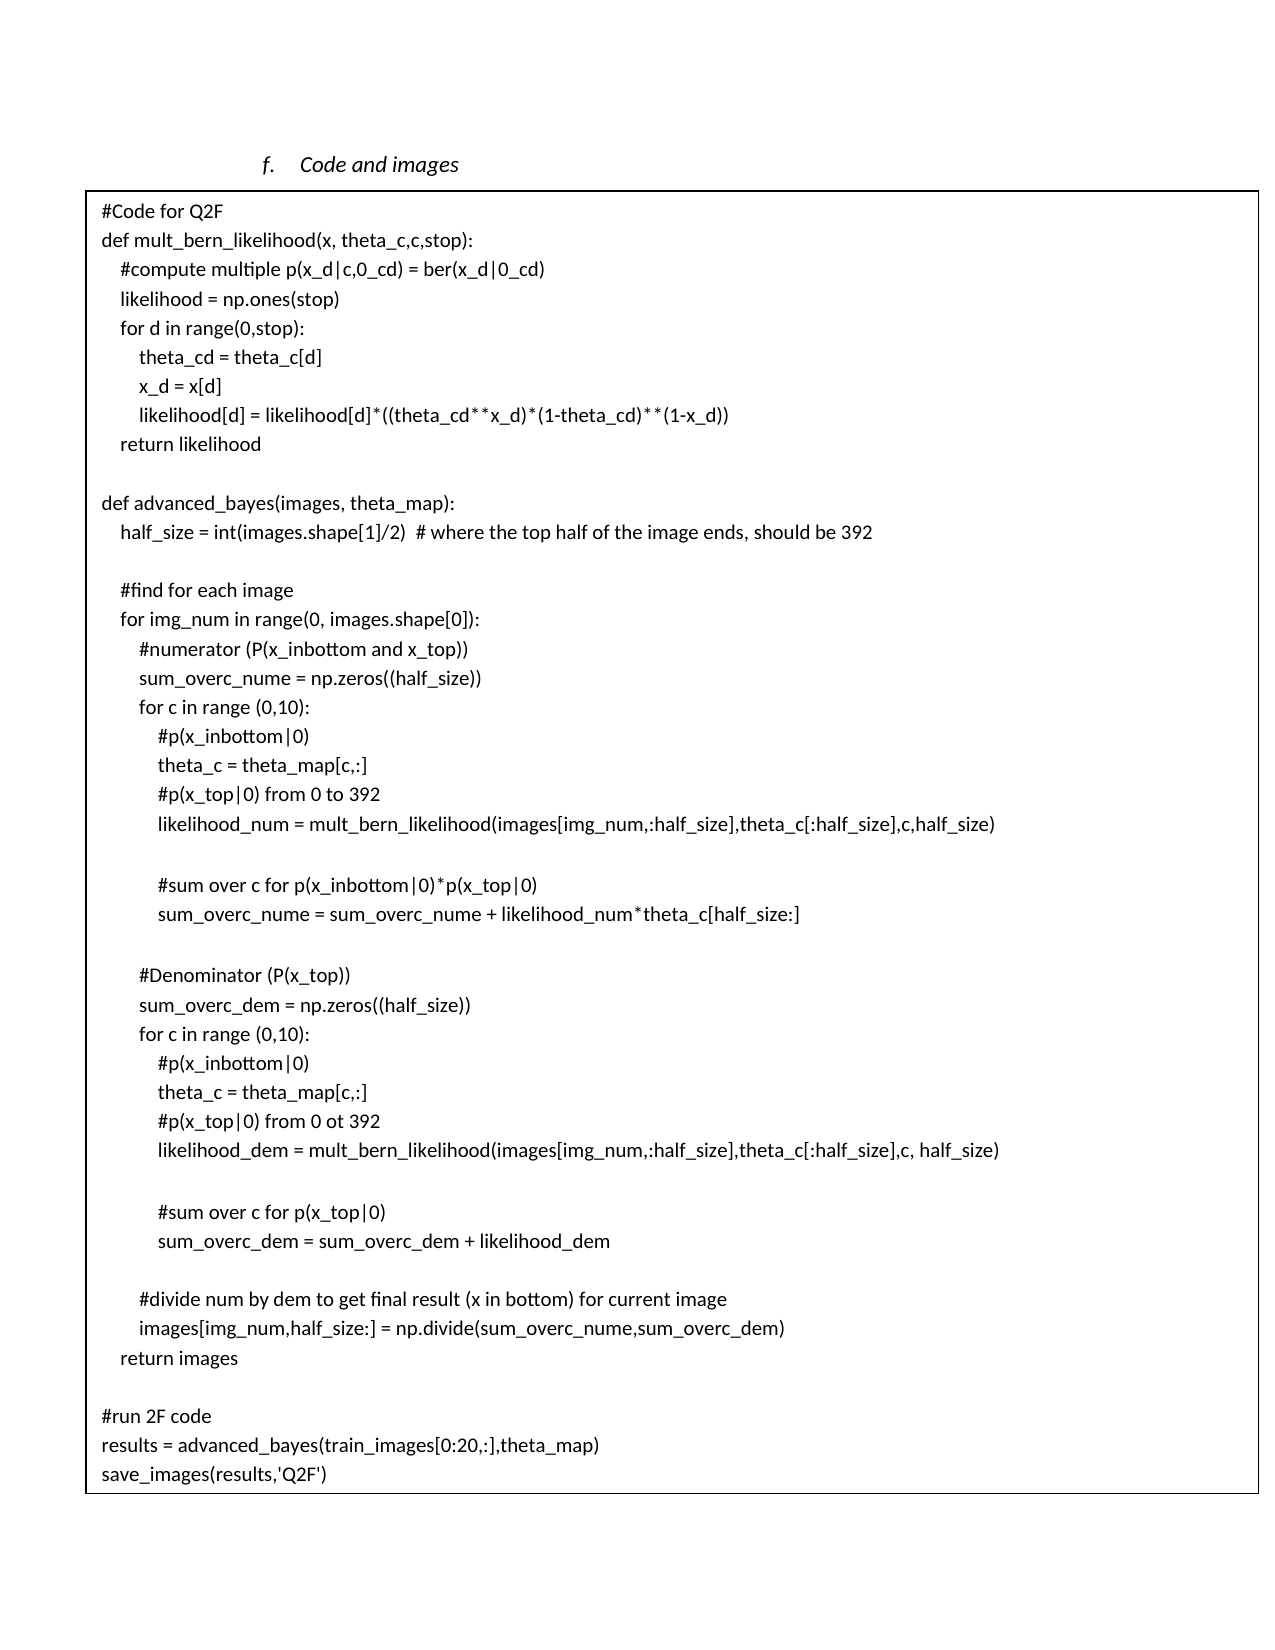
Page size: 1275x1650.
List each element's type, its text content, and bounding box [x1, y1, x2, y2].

list Code and images [262, 150, 1125, 178]
